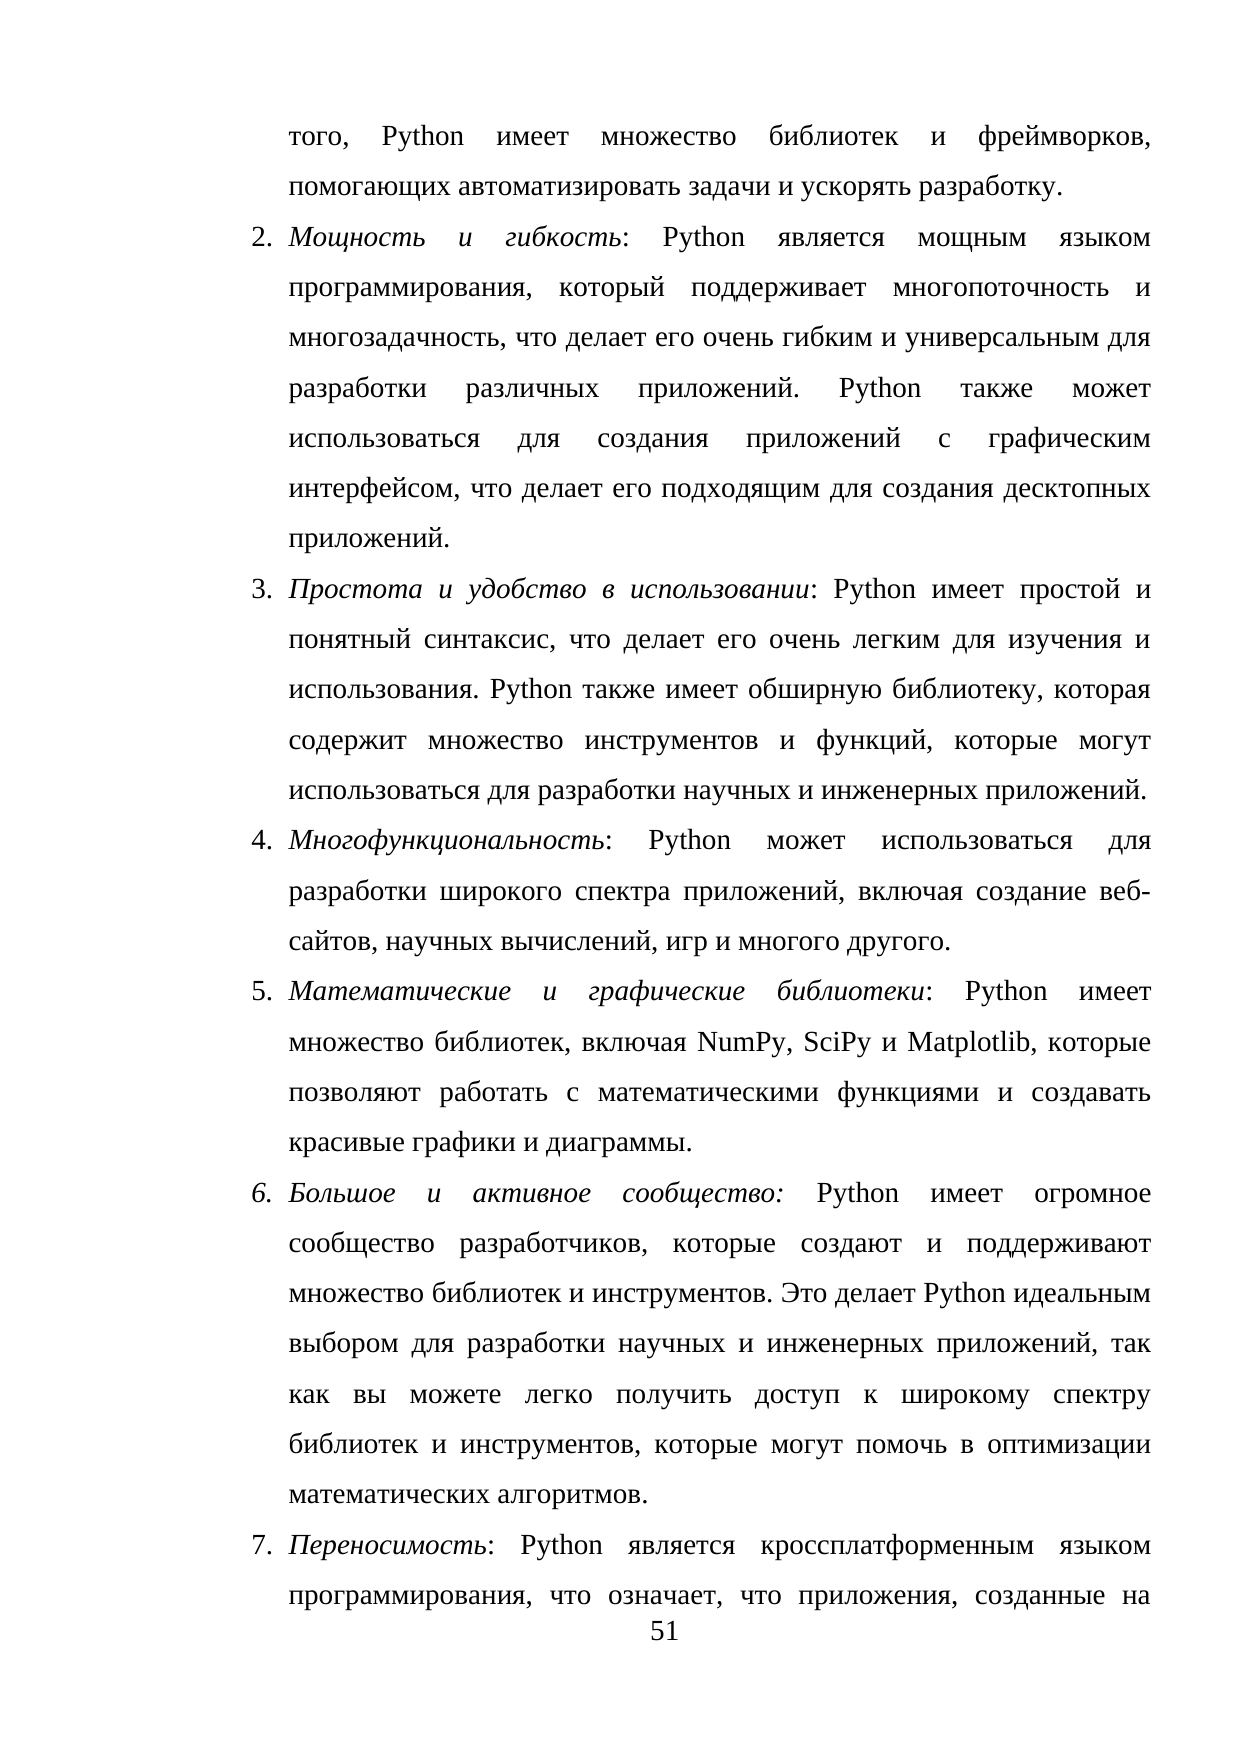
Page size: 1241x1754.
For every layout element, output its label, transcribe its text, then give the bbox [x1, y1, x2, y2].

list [251, 118, 1152, 202]
list Математические и графические библиотеки: Python имеет множество библиотек, включая NumPy, SciPy и Matplotlib, которые позволяют работать с математическими функциями и создавать красивые графики и диаграммы. [251, 973, 1152, 1158]
list Многофункциональность: Python может использоваться для разработки широкого спектра приложений, включая создание веб-сайтов, научных вычислений, игр и многого другого. [251, 822, 1152, 957]
list Простота и удобство в использовании: Python имеет простой и понятный синтаксис, что делает его очень легким для изучения и использования. Python также имеет обширную библиотеку, которая содержит множество инструментов и функций, которые могут использоваться для разработки научных и инженерных приложений. [251, 571, 1152, 806]
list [251, 1527, 1152, 1611]
list Мощность и гибкость: Python является мощным языком программирования, который поддерживает многопоточность и многозадачность, что делает его очень гибким и универсальным для разработки различных приложений. Python также может использоваться для создания приложений с графическим интерфейсом, что делает его подходящим для создания десктопных приложений. [251, 219, 1152, 554]
list Большое и активное сообщество: Python имеет огромное сообщество разработчиков, которые создают и поддерживают множество библиотек и инструментов. Это делает Python идеальным выбором для разработки научных и инженерных приложений, так как вы можете легко получить доступ к широкому спектру библиотек и инструментов, которые могут помочь в оптимизации математических алгоритмов. [251, 1175, 1152, 1510]
